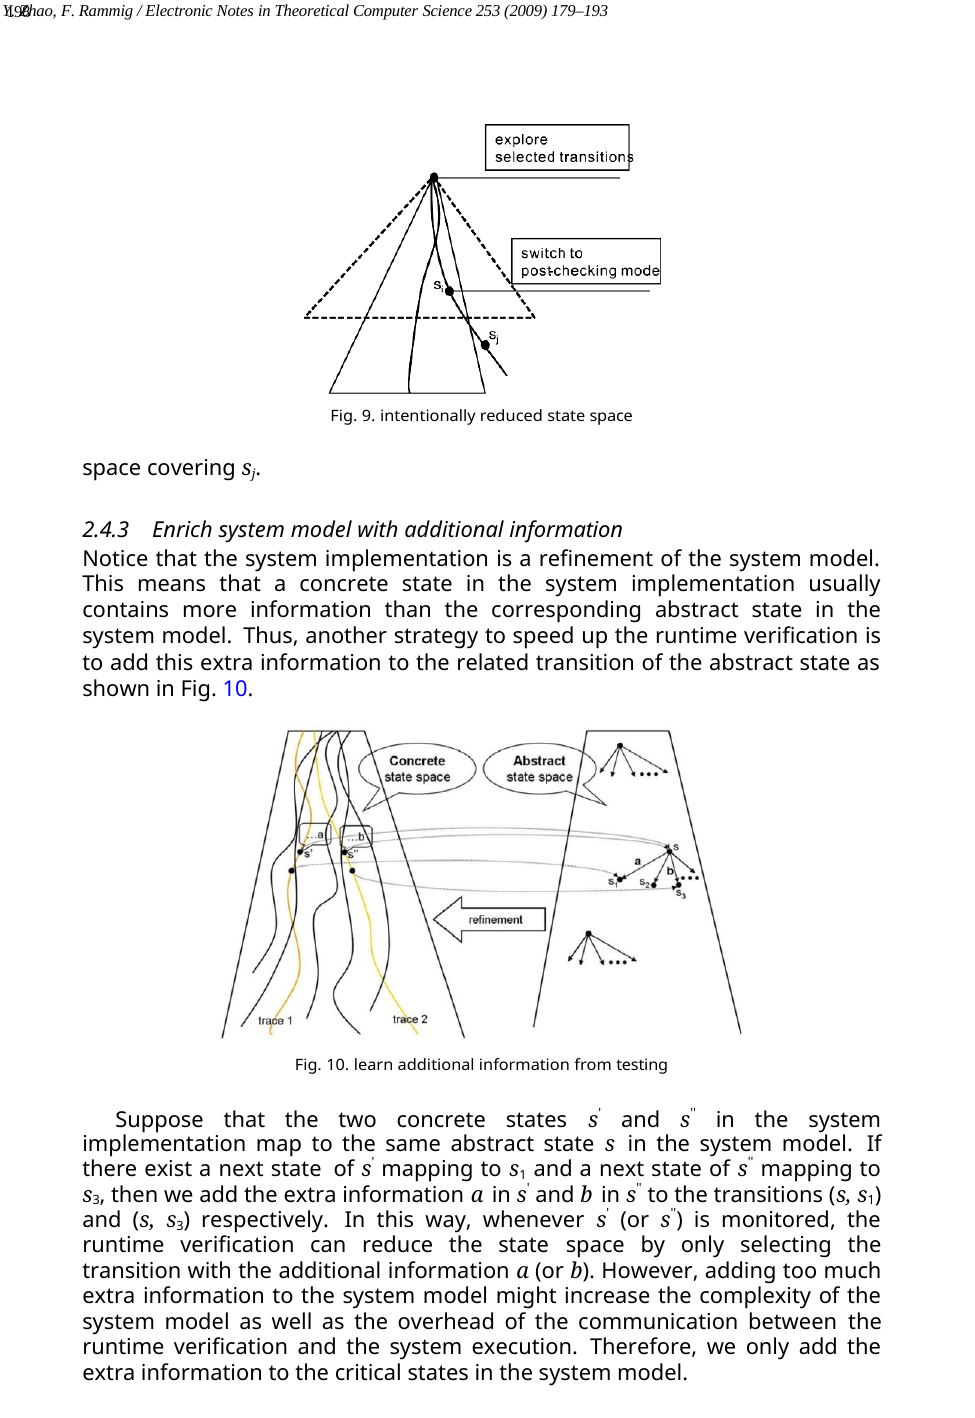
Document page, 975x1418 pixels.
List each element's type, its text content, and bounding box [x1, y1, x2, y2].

text Fig. 9. intentionally reduced state space [83, 405, 880, 426]
text Suppose that the two concrete states s' and s'' in the system implementation map to the same abstract state s in the system model. If there exist a next state of s' mapping to s1 and a next state of s'' mapping to s3, then we add the extra information a in s' and b in s'' to the transitions (s, s1) and (s, s3) respectively. In this way, whenever s' (or s'') is monitored, the runtime verification can reduce the state space by only selecting the transition with the additional information a (or b). However, adding too much extra information to the system model might increase the complexity of the system model as well as the overhead of the communication between the runtime verification and the system execution. Therefore, we only add the extra information to the critical states in the system model. [82, 1107, 882, 1386]
text Notice that the system implementation is a refinement of the system model. This means that a concrete state in the system implementation usually contains more information than the corresponding abstract state in the system model. Thus, another strategy to speed up the runtime verification is to add this extra information to the related transition of the abstract state as shown in Fig. 10. [82, 545, 881, 703]
picture [218, 725, 743, 736]
text Fig. 10. learn additional information from testing [83, 736, 880, 1075]
picture [304, 124, 661, 394]
text space covering sj. [82, 452, 904, 482]
list Enrich system model with additional information [82, 513, 904, 543]
